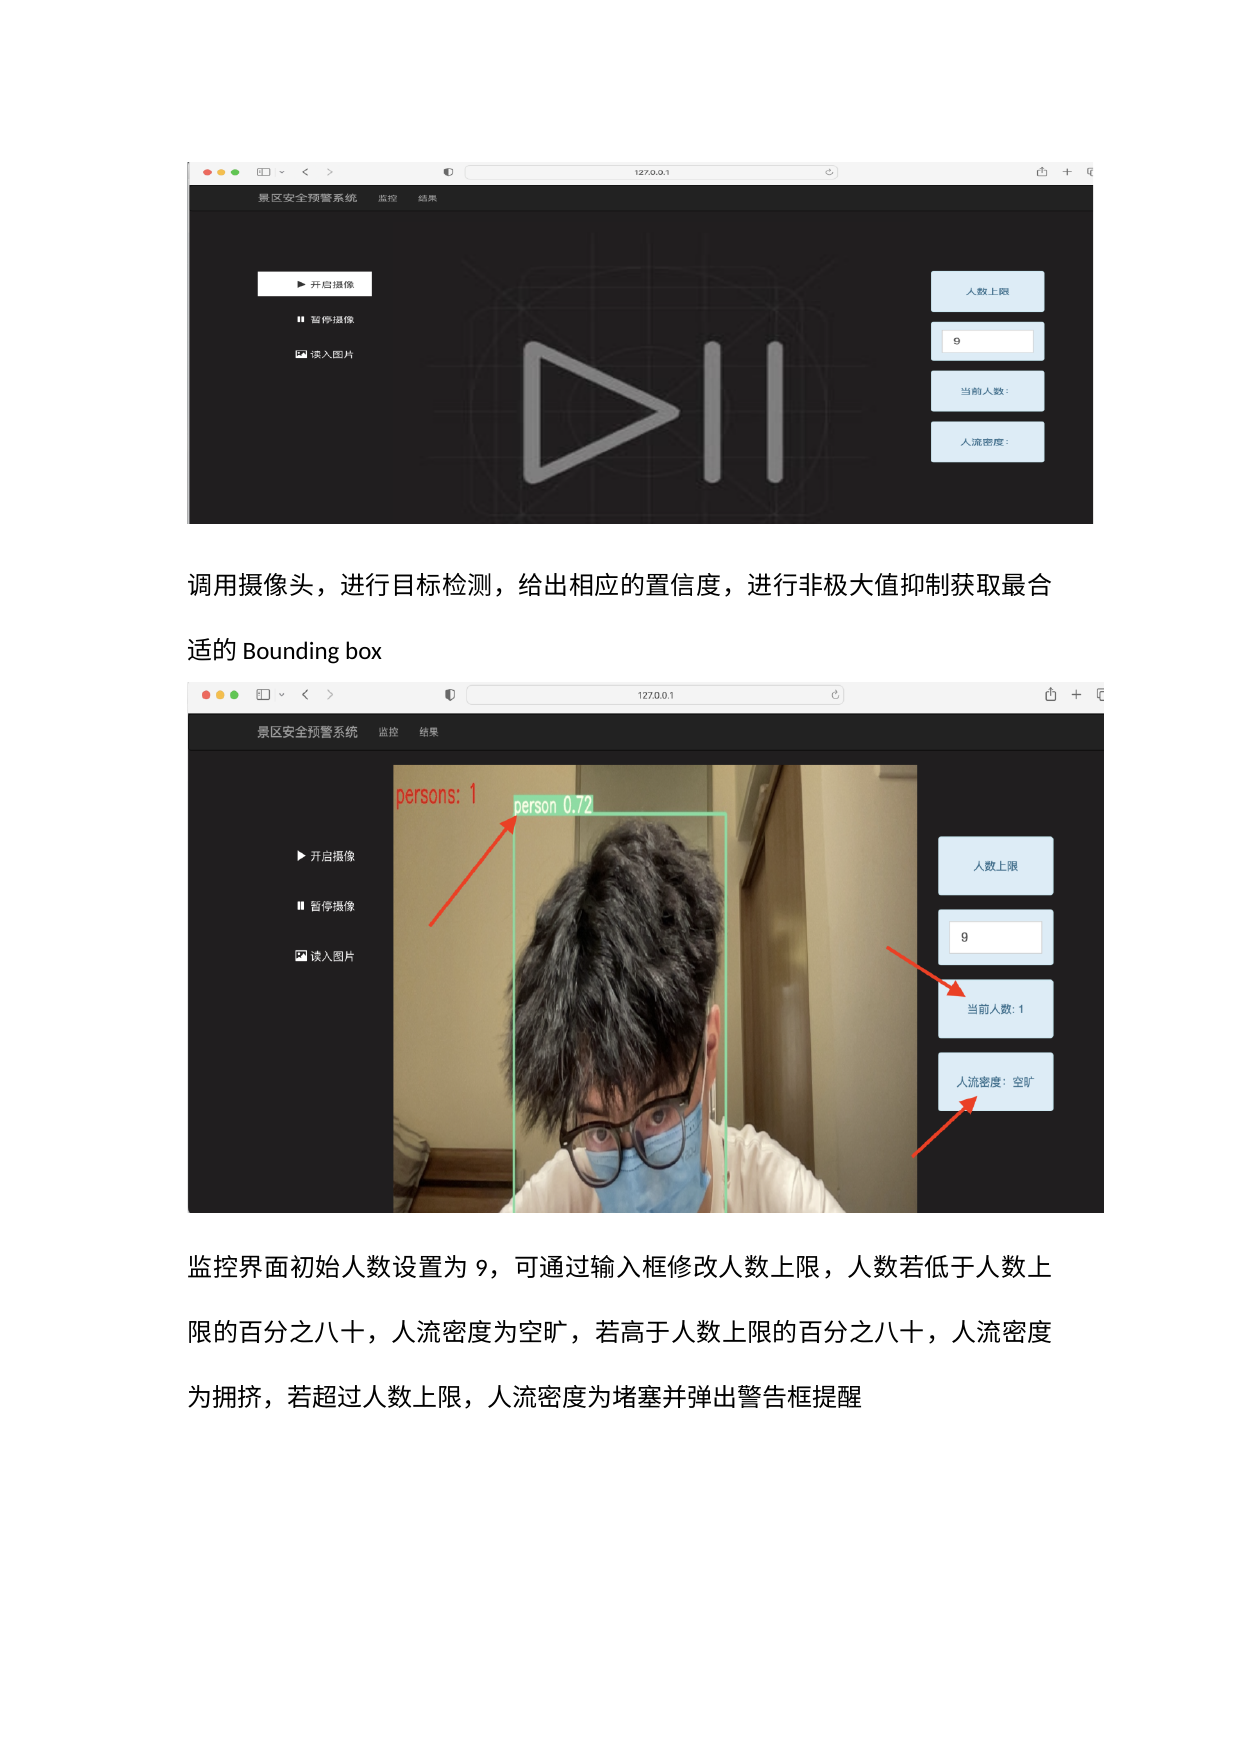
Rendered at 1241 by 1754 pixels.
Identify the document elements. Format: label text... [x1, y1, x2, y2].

text 监控界面初始人数设置为9，可通过输入框修改人数上限，人数若低于人数上限的百分之八十，人流密度为空旷，若高于人数上限的百分之八十，人流密度为拥挤，若超过人数上限，人流密度为堵塞并弹出警告框提醒 [187, 1234, 1053, 1429]
text 调用摄像头，进行目标检测，给出相应的置信度，进行非极大值抑制获取最合适的Bounding box [187, 552, 1053, 682]
picture [187, 162, 1094, 524]
picture [187, 682, 1104, 1213]
